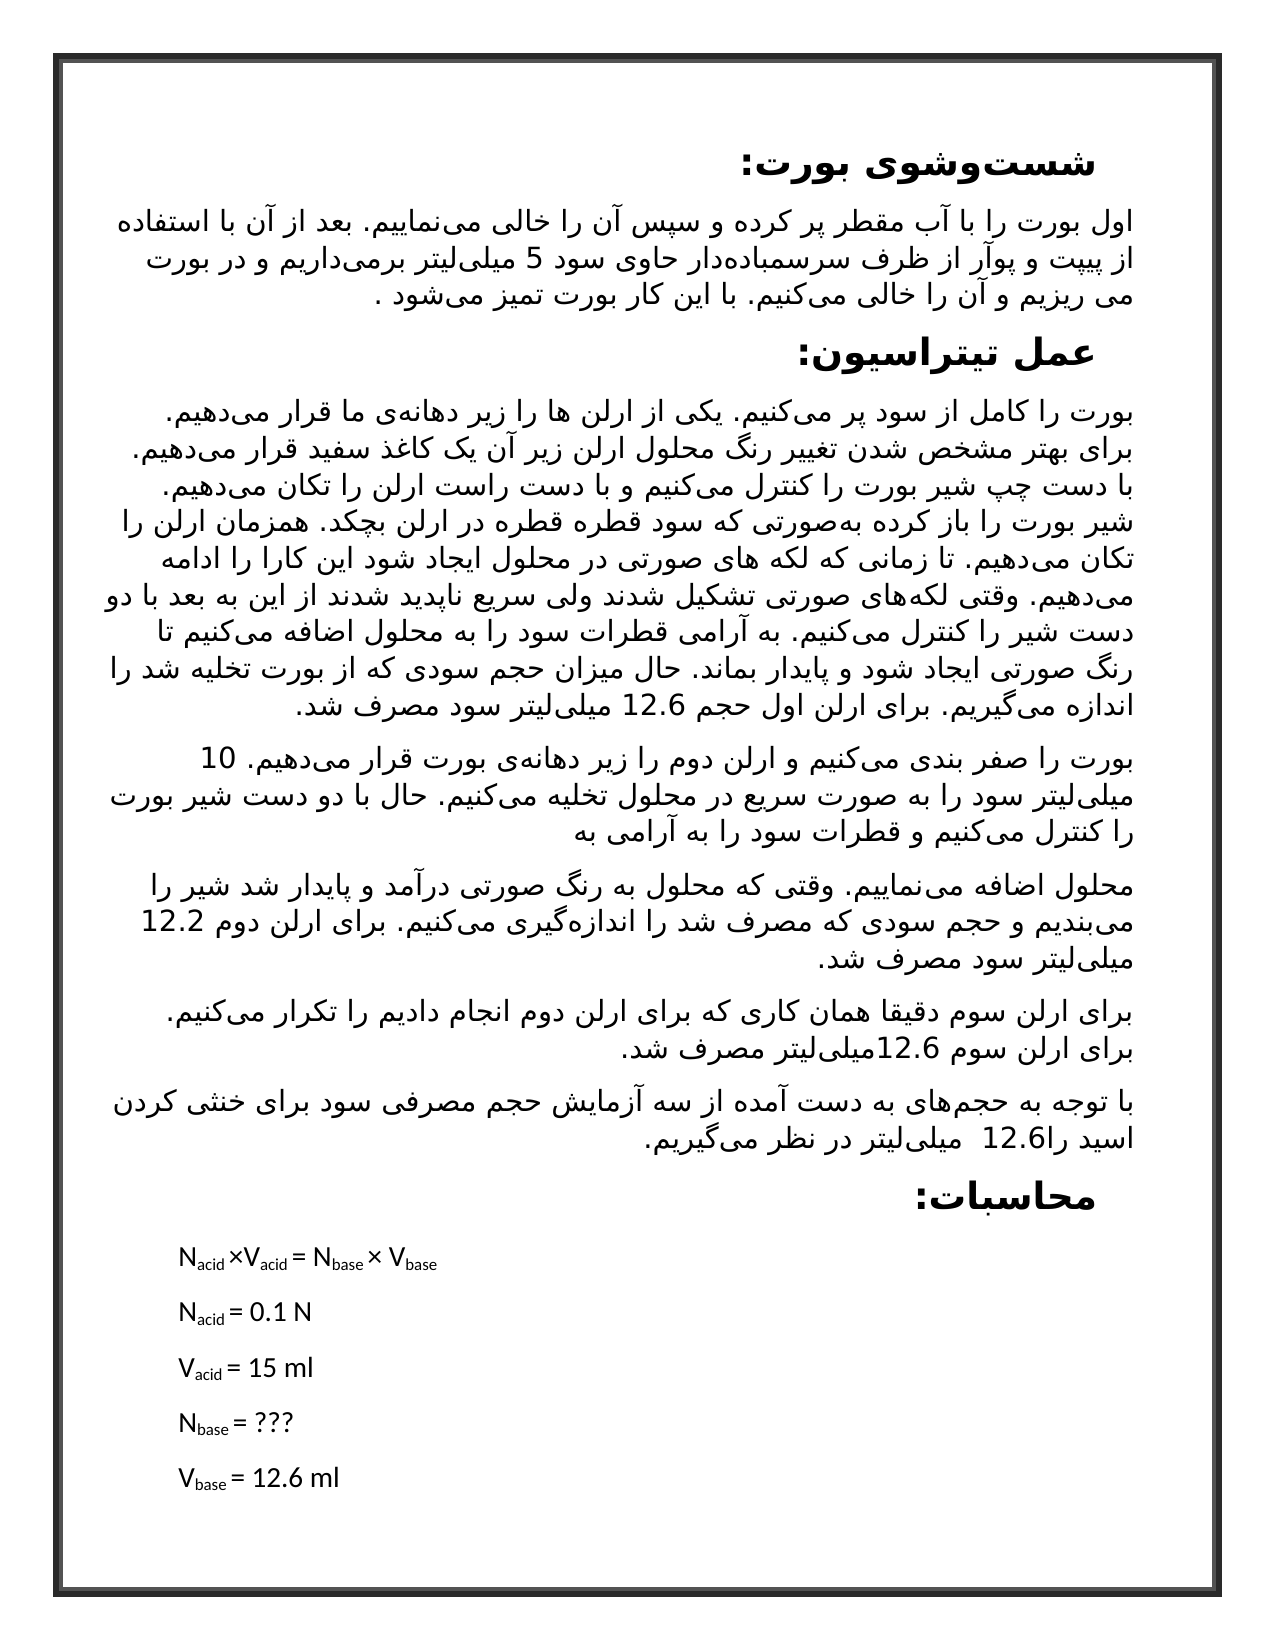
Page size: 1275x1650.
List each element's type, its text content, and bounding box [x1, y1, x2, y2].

text Nbase = ??? [141, 1404, 1172, 1439]
text بورت را صفر بندی می‌کنیم و ارلن دوم را زیر دهانه‌ی بورت قرار می‌دهیم. 10 میلی‌لیتر سود را به صورت سریع‌ در محلول تخلیه می‌کنیم. حال با دو دست شیر بورت را کنترل می‌کنیم و قطرات سود را به آرامی به [103, 741, 1134, 849]
text محلول اضافه می‌نماییم. وقتی که محلول به رنگ صورتی درآمد و پایدار شد شیر را می‌بندیم و حجم سودی که مصرف شد را اندازه‌گیری می‌کنیم. برای ارلن دوم 12.2 میلی‌لیتر سود مصرف شد. [103, 868, 1134, 975]
text با توجه به حجم‌های به دست آمده از سه آزمایش حجم مصرفی سود برای خنثی کردن اسید را12.6 میلی‌لیتر در نظر می‌گیریم. [103, 1085, 1134, 1155]
text Nacid ×Vacid = Nbase × Vbase [141, 1238, 1172, 1274]
text محاسبات: [103, 1175, 1134, 1218]
text عمل تیتراسیون: [103, 331, 1134, 374]
text اول بورت را با آب مقطر پر کرده و سپس آن را خالی می‌نماییم. بعد از آن با استفاده از پیپت و پوآر از ظرف سرسمباده‌دار حاوی سود 5 میلی‌لیتر برمی‌داریم و در بورت می ریزیم و آن را خالی می‌کنیم. با این کار بورت تمیز می‌شود . [103, 204, 1134, 312]
text Nacid = 0.1 N [141, 1293, 1172, 1329]
text Vbase = 12.6 ml [141, 1459, 1172, 1494]
text Vacid = 15 ml [141, 1349, 1172, 1384]
text شست‌و‌شوی بورت: [103, 141, 1134, 184]
text بورت را کامل از سود پر می‌کنیم. یکی از ارلن ها را زیر دهانه‌ی ما قرار می‌دهیم. برای بهتر مشخص شدن تغییر رنگ محلول ارلن زیر آن یک کاغذ سفید قرار می‌دهیم. با دست چپ شیر بورت را کنترل می‌کنیم و با دست راست ارلن را تکان می‌دهیم. شیر بورت را باز کرده به‌صورتی که سود قطره قطره در ارلن بچکد. همزمان ارلن را تکان می‌دهیم. تا زمانی که لکه های صورتی در محلول ایجاد شود این کارا را ادامه می‌دهیم. وقتی لکه‌های صورتی تشکیل شدند ولی سریع ناپدید شدند از این به بعد با دو دست شیر را کنترل می‌کنیم. به آرامی قطرات سود را به محلول اضافه می‌کنیم تا رنگ صورتی ایجاد شود و پایدار بماند. حال میزان حجم سودی که از بورت تخلیه شد را اندازه می‌گیریم. برای ارلن اول حجم 12.6 میلی‌لیتر سود مصرف شد. [103, 395, 1134, 722]
text برای ارلن سوم دقیقا همان کاری که برای ارلن دوم انجام دادیم را تکرار می‌کنیم. برای ارلن سوم 12.6میلی‌لیتر مصرف شد. [103, 995, 1134, 1065]
